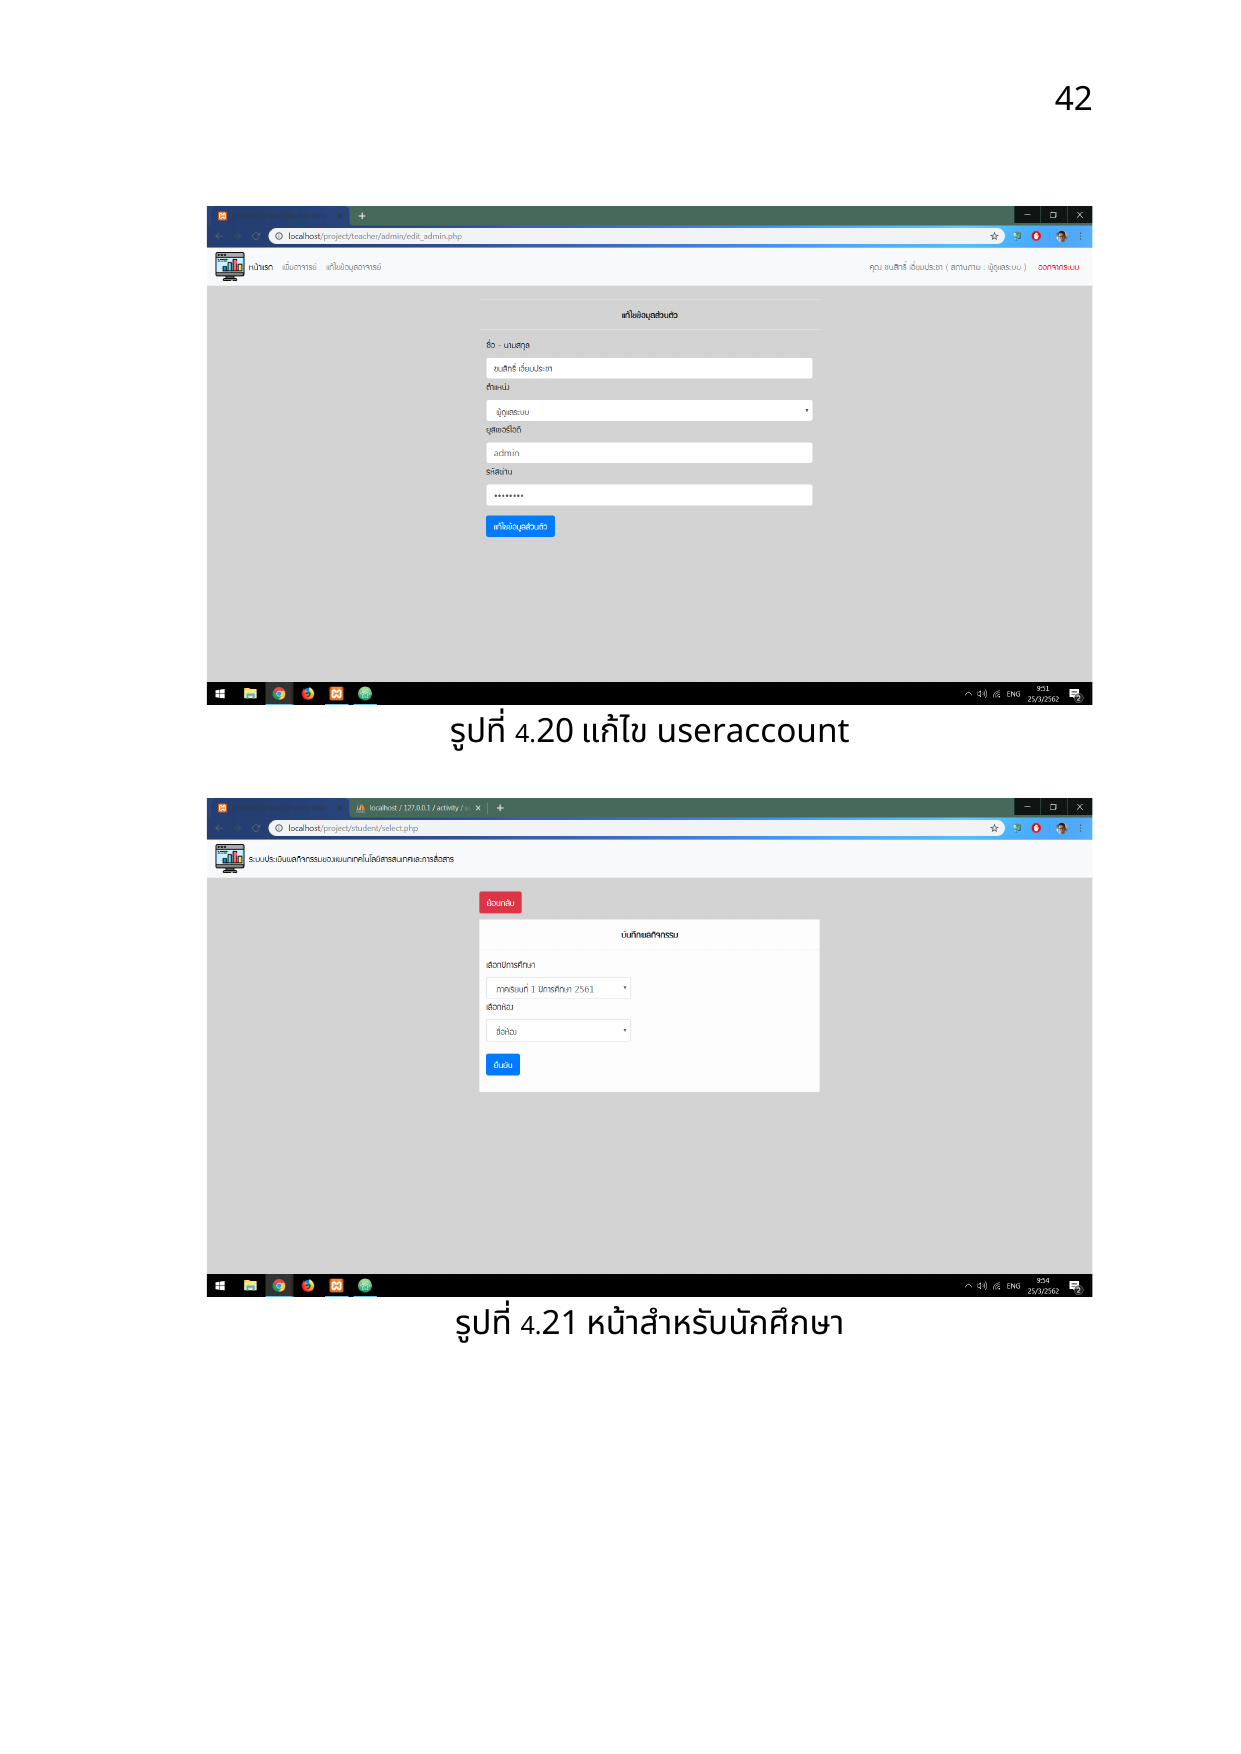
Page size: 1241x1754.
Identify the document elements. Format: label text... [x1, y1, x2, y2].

text รูปที่ 4.21 หน้าสำหรับนักศึกษา [207, 1299, 1092, 1349]
text รูปที่ 4.20 แก้ไข useraccount [207, 707, 1092, 758]
picture [206, 206, 1093, 705]
picture [206, 798, 1093, 1297]
